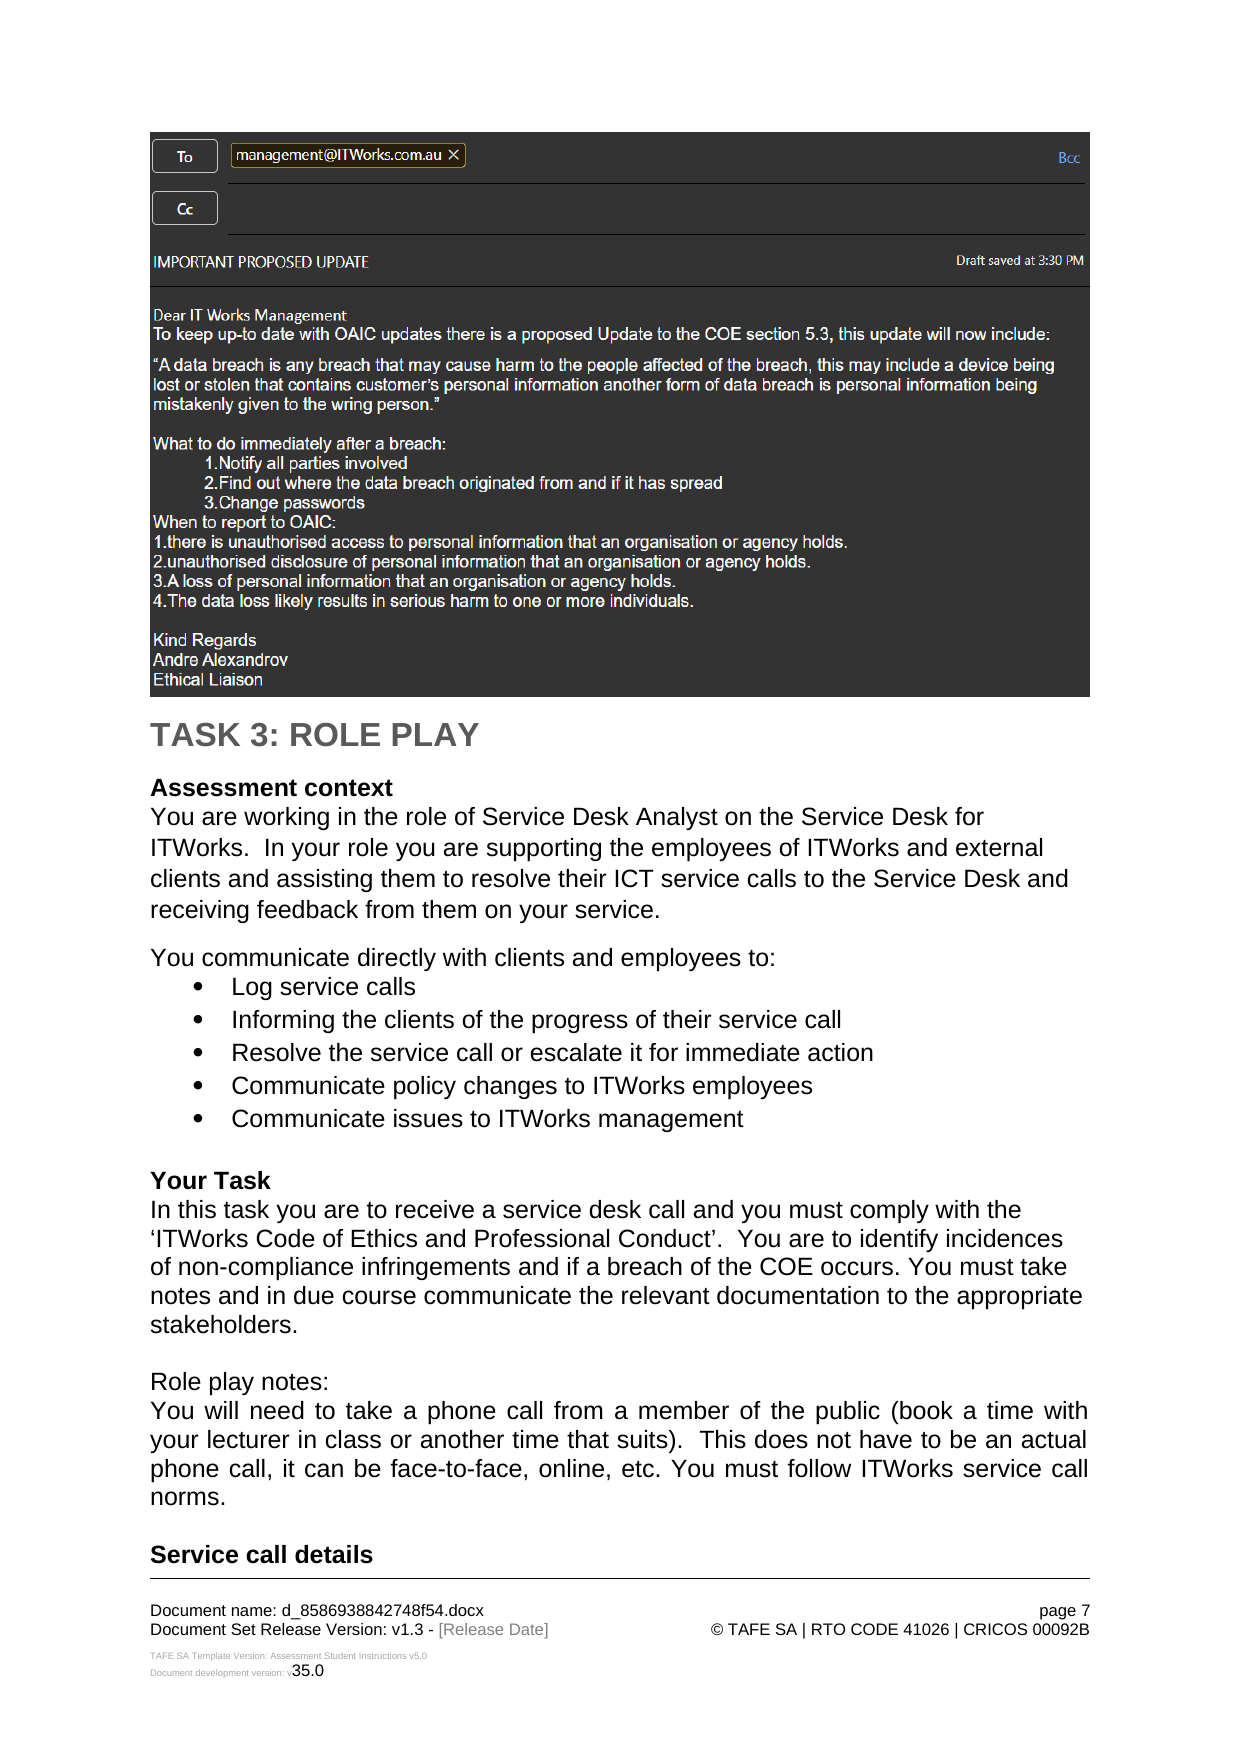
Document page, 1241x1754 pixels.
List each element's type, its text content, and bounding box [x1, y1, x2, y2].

list Communicate issues to ITWorks management [194, 1104, 1090, 1133]
text Task 3: role play [150, 715, 1090, 754]
text Role play notes: [150, 1367, 1090, 1396]
text Assessment context [150, 773, 1090, 802]
text In this task you are to receive a service desk call and you must comply with the ‘ITWorks Code of Ethics and Professional Conduct’. You are to identify incidences of non-compliance infringements and if a breach of the COE occurs. You must take notes and in due course communicate the relevant documentation to the appropriate stakeholders. [150, 1195, 1090, 1338]
text You are working in the role of Service Desk Analyst on the Service Desk for ITWorks. In your role you are supporting the employees of ITWorks and external clients and assisting them to resolve their ICT service calls to the Service Desk and receiving feedback from them on your service. [150, 802, 1090, 924]
text Your Task [150, 1166, 1090, 1195]
text Service call details [150, 1540, 1090, 1568]
list Communicate policy changes to ITWorks employees [194, 1071, 1090, 1100]
text You will need to take a phone call from a member of the public (book a time with your lecturer in class or another time that suits). This does not have to be an actual phone call, it can be face-to-face, online, etc. You must follow ITWorks service call norms. [150, 1396, 1090, 1511]
picture [150, 132, 1090, 697]
text You communicate directly with clients and employees to: [150, 943, 1090, 972]
list Informing the clients of the progress of their service call [194, 1005, 1090, 1034]
list Log service calls [194, 972, 1090, 1001]
list Resolve the service call or escalate it for immediate action [194, 1038, 1090, 1067]
